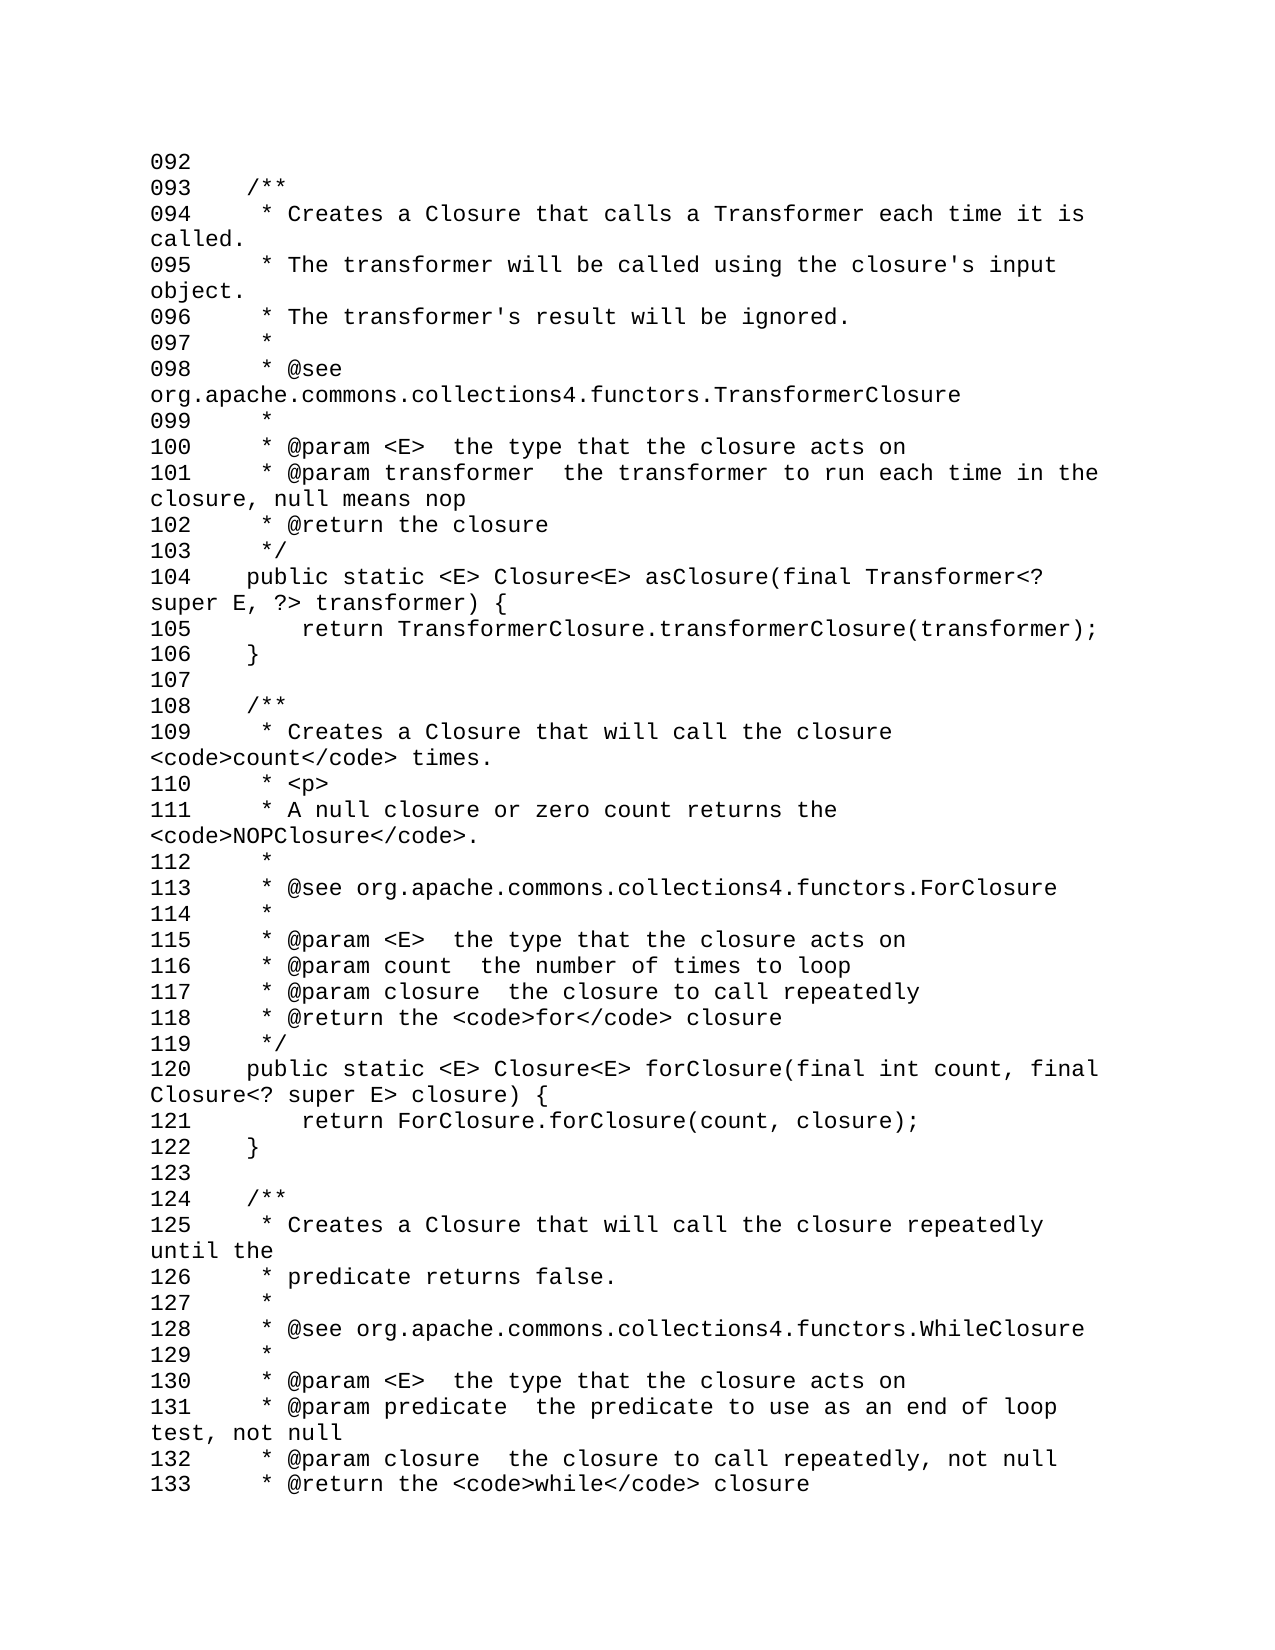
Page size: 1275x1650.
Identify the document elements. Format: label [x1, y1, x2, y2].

text [150, 150, 1125, 1499]
